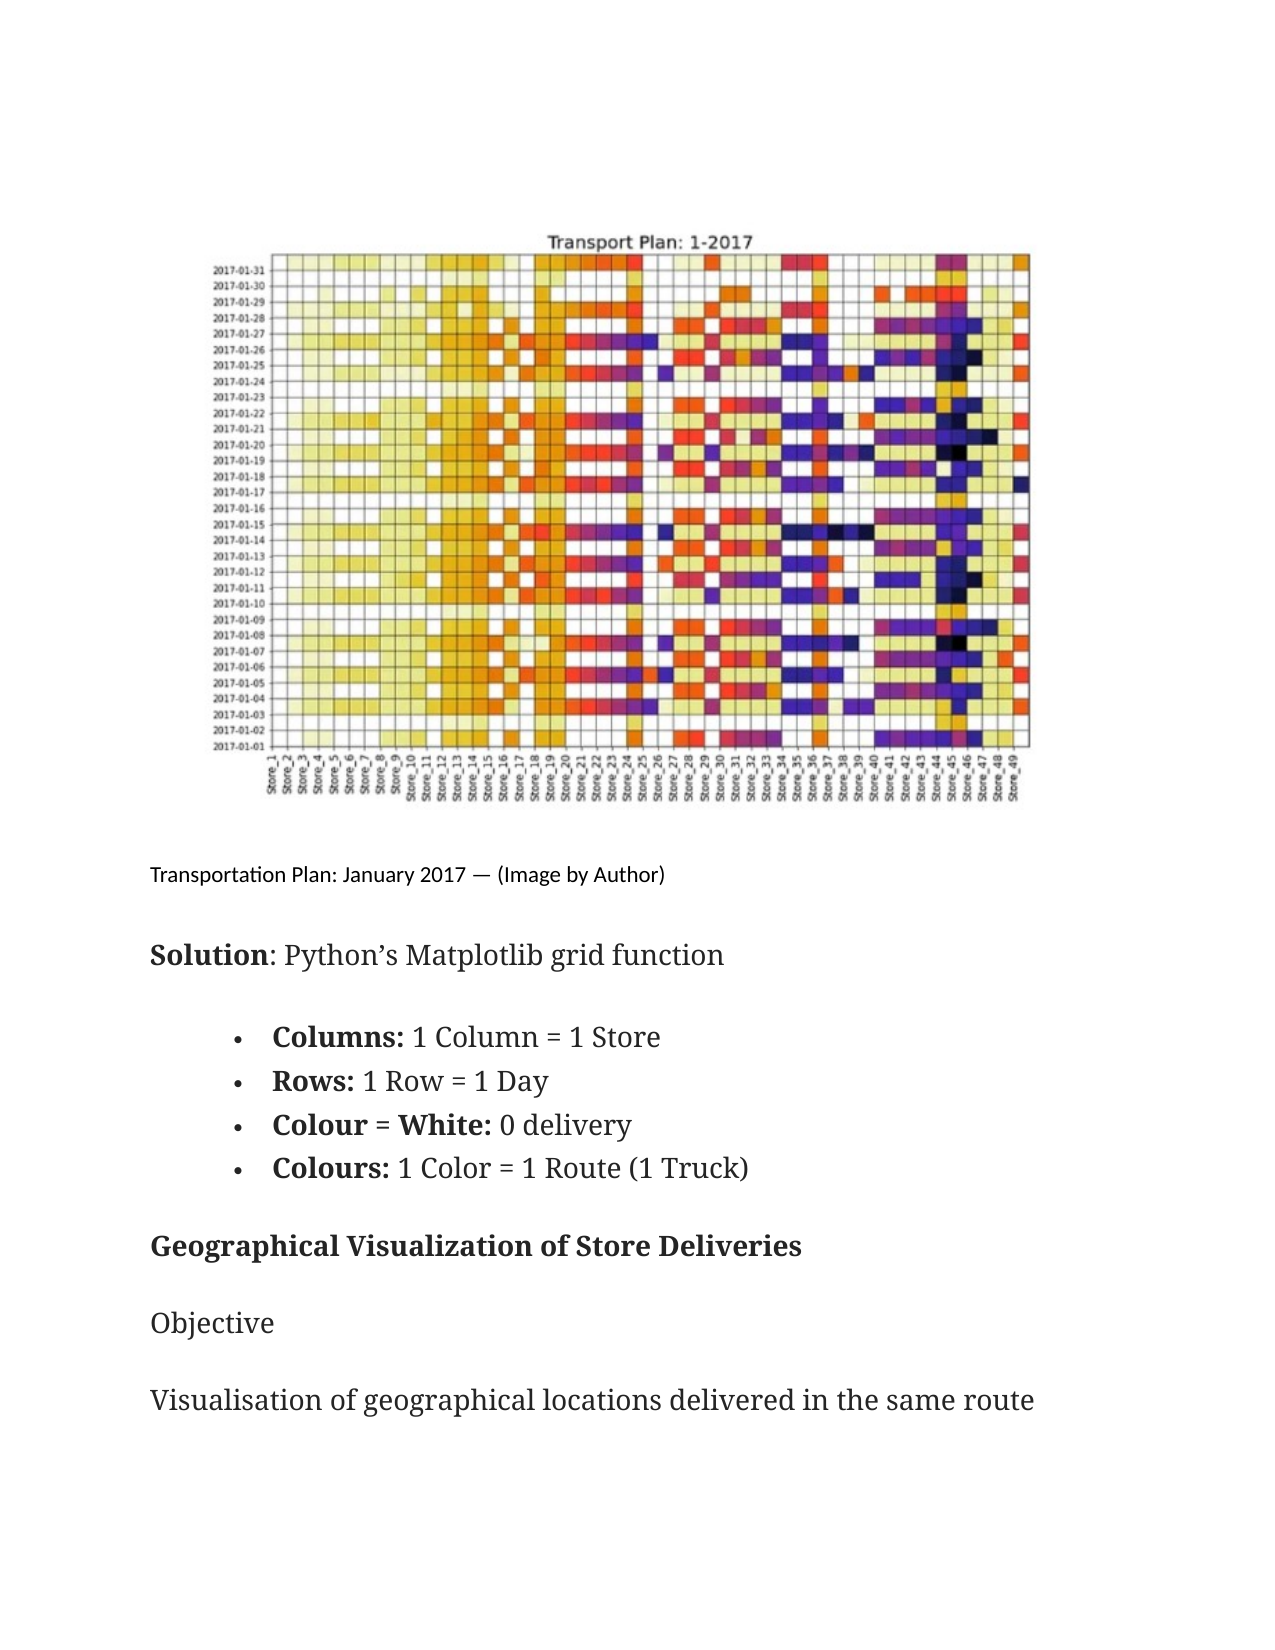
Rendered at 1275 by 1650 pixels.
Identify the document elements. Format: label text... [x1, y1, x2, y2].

list Colours: 1 Color = 1 Route (1 Truck) [234, 1143, 1125, 1187]
text Objective [150, 1298, 1125, 1342]
list Rows: 1 Row = 1 Day [234, 1056, 1125, 1099]
text Solution: Python’s Matplotlib grid function [150, 929, 1125, 973]
list Columns: 1 Column = 1 Store [234, 1012, 1125, 1056]
text Geographical Visualization of Store Deliveries [150, 1221, 1125, 1264]
text Visualisation of geographical locations delivered in the same route [150, 1375, 1125, 1419]
list Colour = White: 0 delivery [234, 1099, 1125, 1143]
picture [150, 201, 1125, 839]
text Transportation Plan: January 2017 — (Image by Author) [150, 839, 1125, 888]
